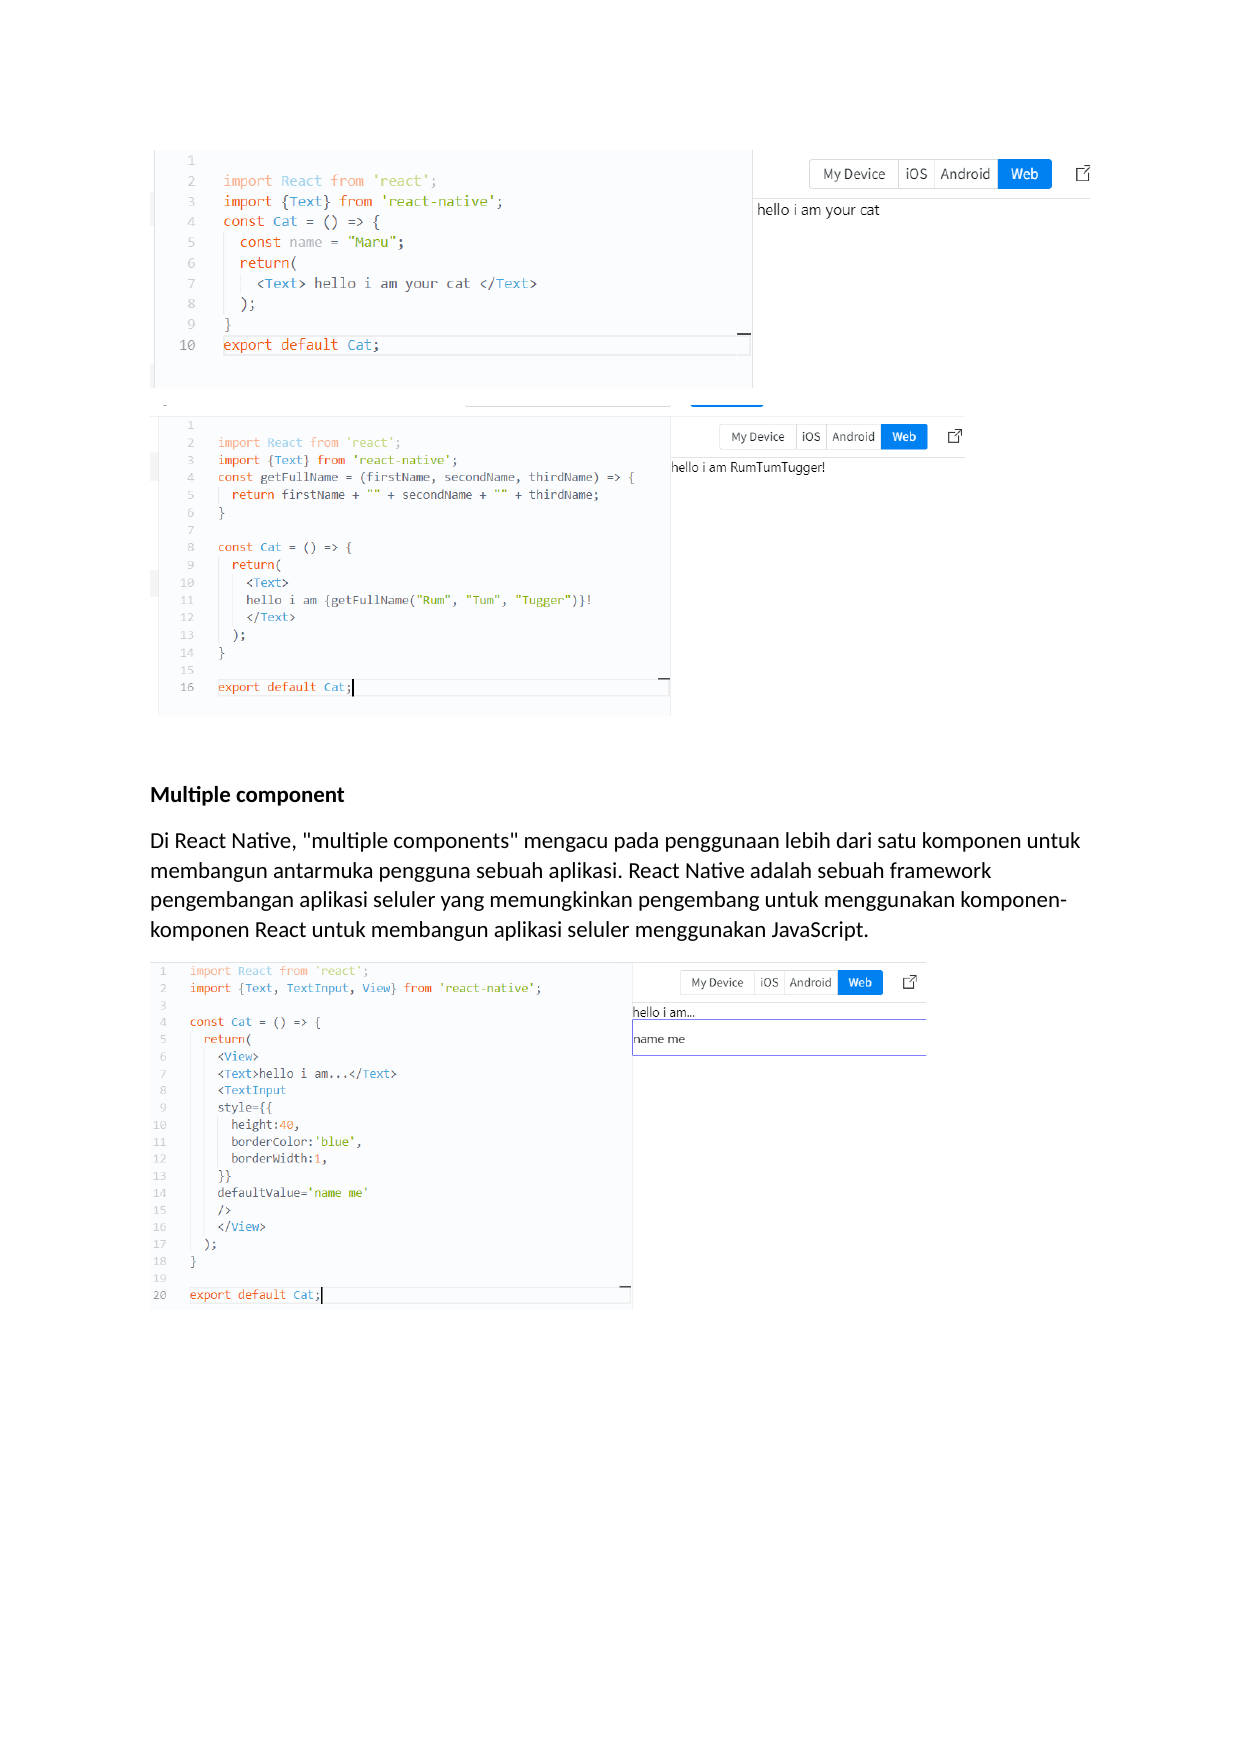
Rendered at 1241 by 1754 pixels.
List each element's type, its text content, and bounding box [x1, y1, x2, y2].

text Di React Native, "multiple components" mengacu pada penggunaan lebih dari satu komponen untuk membangun antarmuka pengguna sebuah aplikasi. React Native adalah sebuah framework pengembangan aplikasi seluler yang memungkinkan pengembang untuk menggunakan komponen-komponen React untuk membangun aplikasi seluler menggunakan JavaScript. [150, 826, 1090, 943]
text Multiple component [150, 780, 1090, 808]
picture [150, 150, 1091, 388]
picture [150, 405, 965, 716]
picture [150, 961, 927, 1310]
